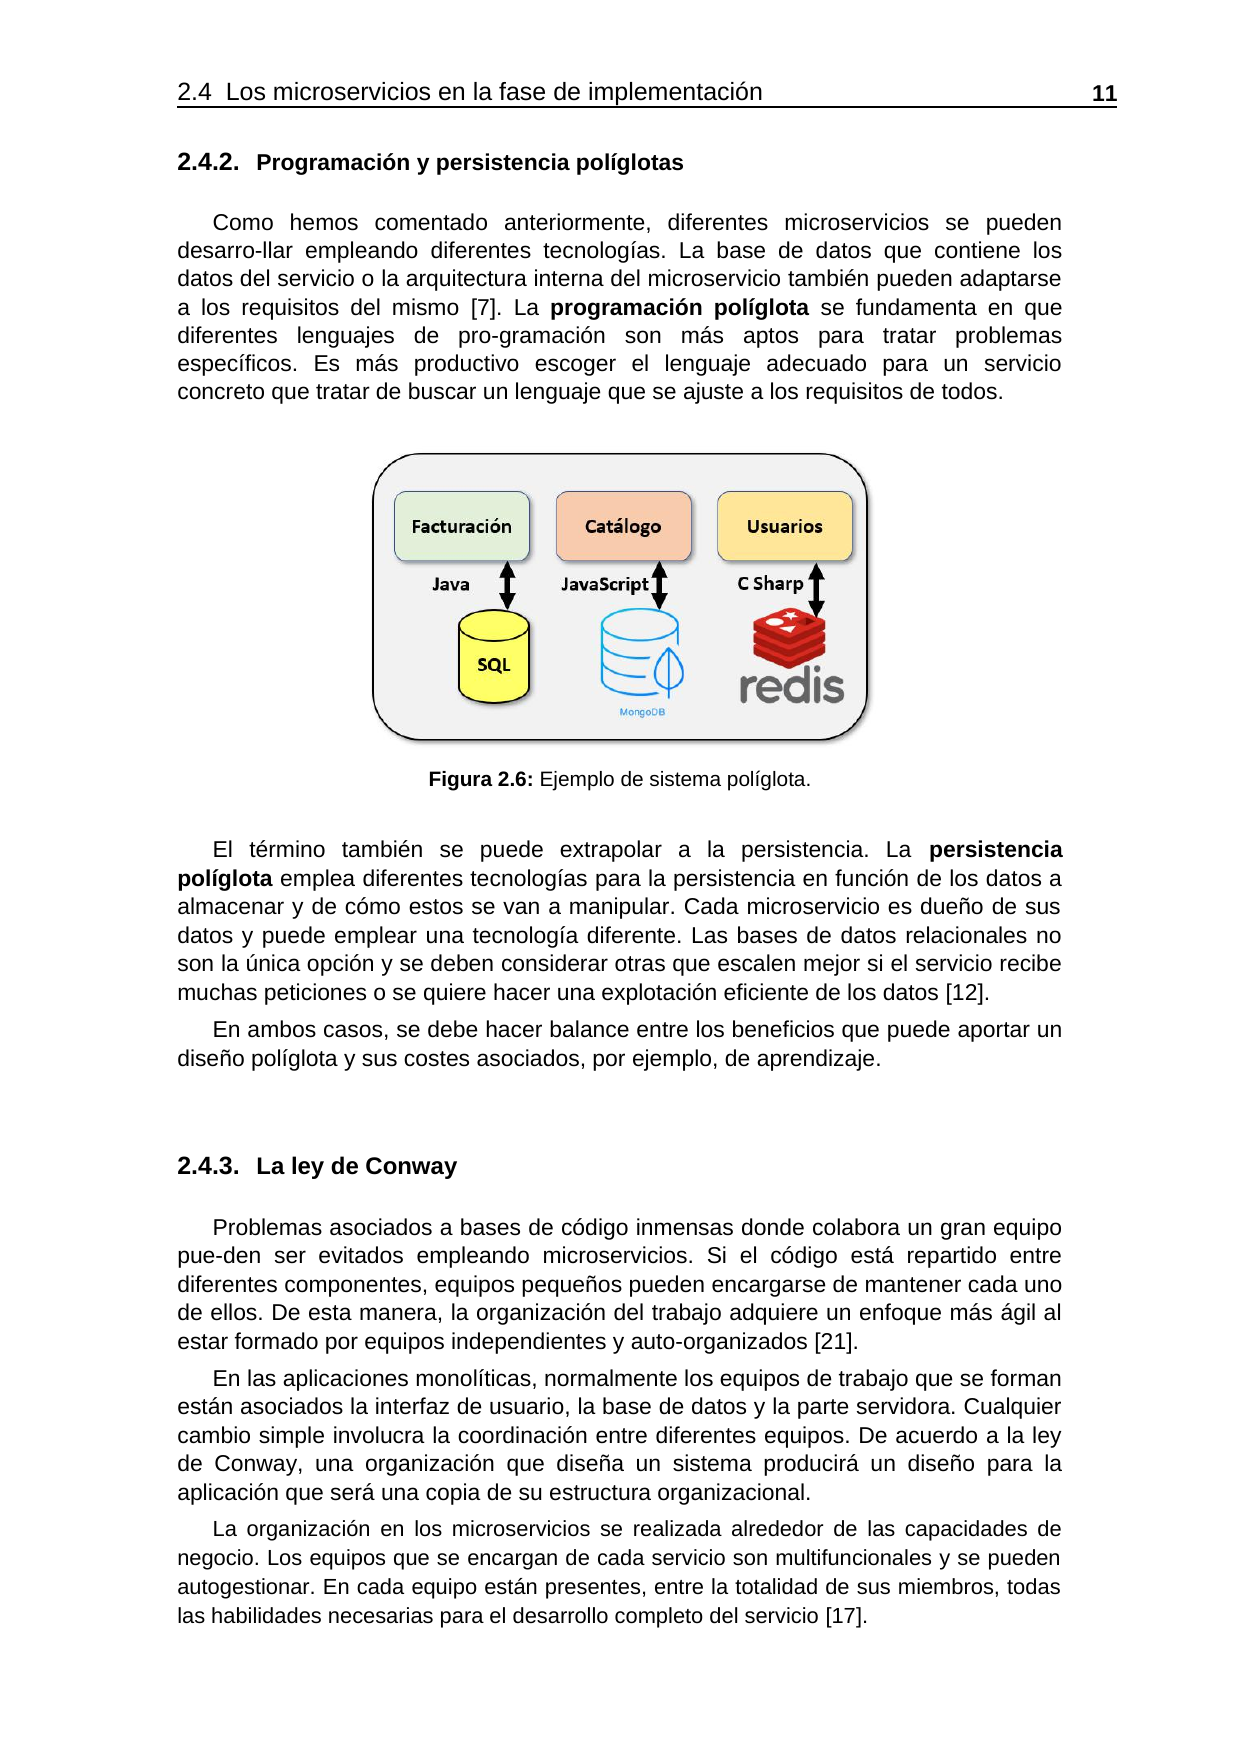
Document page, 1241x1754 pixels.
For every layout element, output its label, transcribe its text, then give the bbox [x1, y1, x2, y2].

text Problemas asociados a bases de código inmensas donde colabora un gran equipo pue-den ser evitados empleando microservicios. Si el código está repartido entre diferentes componentes, equipos pequeños pueden encargarse de mantener cada uno de ellos. De esta manera, la organización del trabajo adquiere un enfoque más ágil al estar formado por equipos independientes y auto-organizados [21]. [177, 1214, 1062, 1354]
text En las aplicaciones monolíticas, normalmente los equipos de trabajo que se forman están asociados la interfaz de usuario, la base de datos y la parte servidora. Cualquier cambio simple involucra la coordinación entre diferentes equipos. De acuerdo a la ley de Conway, una organización que diseña un sistema producirá un diseño para la aplicación que será una copia de su estructura organizacional. [177, 1365, 1062, 1505]
text Como hemos comentado anteriormente, diferentes microservicios se pueden desarro-llar empleando diferentes tecnologías. La base de datos que contiene los datos del servicio o la arquitectura interna del microservicio también pueden adaptarse a los requisitos del mismo [7]. La programación políglota se fundamenta en que diferentes lenguajes de pro-gramación son más aptos para tratar problemas específicos. Es más productivo escoger el lenguaje adecuado para un servicio concreto que tratar de buscar un lenguaje que se ajuste a los requisitos de todos. [177, 209, 1062, 404]
text 2.4.2. Programación y persistencia políglotas [177, 147, 1090, 175]
text Figura 2.6: Ejemplo de sistema políglota. [150, 767, 1089, 791]
text 2.4.3. La ley de Conway [177, 1151, 1090, 1180]
text El término también se puede extrapolar a la persistencia. La persistencia políglota emplea diferentes tecnologías para la persistencia en función de los datos a almacenar y de cómo estos se van a manipular. Cada microservicio es dueño de sus datos y puede emplear una tecnología diferente. Las bases de datos relacionales no son la única opción y se deben considerar otras que escalen mejor si el servicio recibe muchas peticiones o se quiere hacer una explotación eficiente de los datos [12]. [177, 836, 1062, 1005]
text La organización en los microservicios se realizada alrededor de las capacidades de negocio. Los equipos que se encargan de cada servicio son multifuncionales y se pueden autogestionar. En cada equipo están presentes, entre la totalidad de sus miembros, todas las habilidades necesarias para el desarrollo completo del servicio [17]. [177, 1516, 1062, 1628]
table_header 2.4 Los microservicios en la fase de implementación [177, 69, 898, 106]
table_header 11 [898, 69, 1117, 106]
picture [357, 446, 883, 749]
text En ambos casos, se debe hacer balance entre los beneficios que puede aportar un diseño políglota y sus costes asociados, por ejemplo, de aprendizaje. [177, 1016, 1062, 1071]
